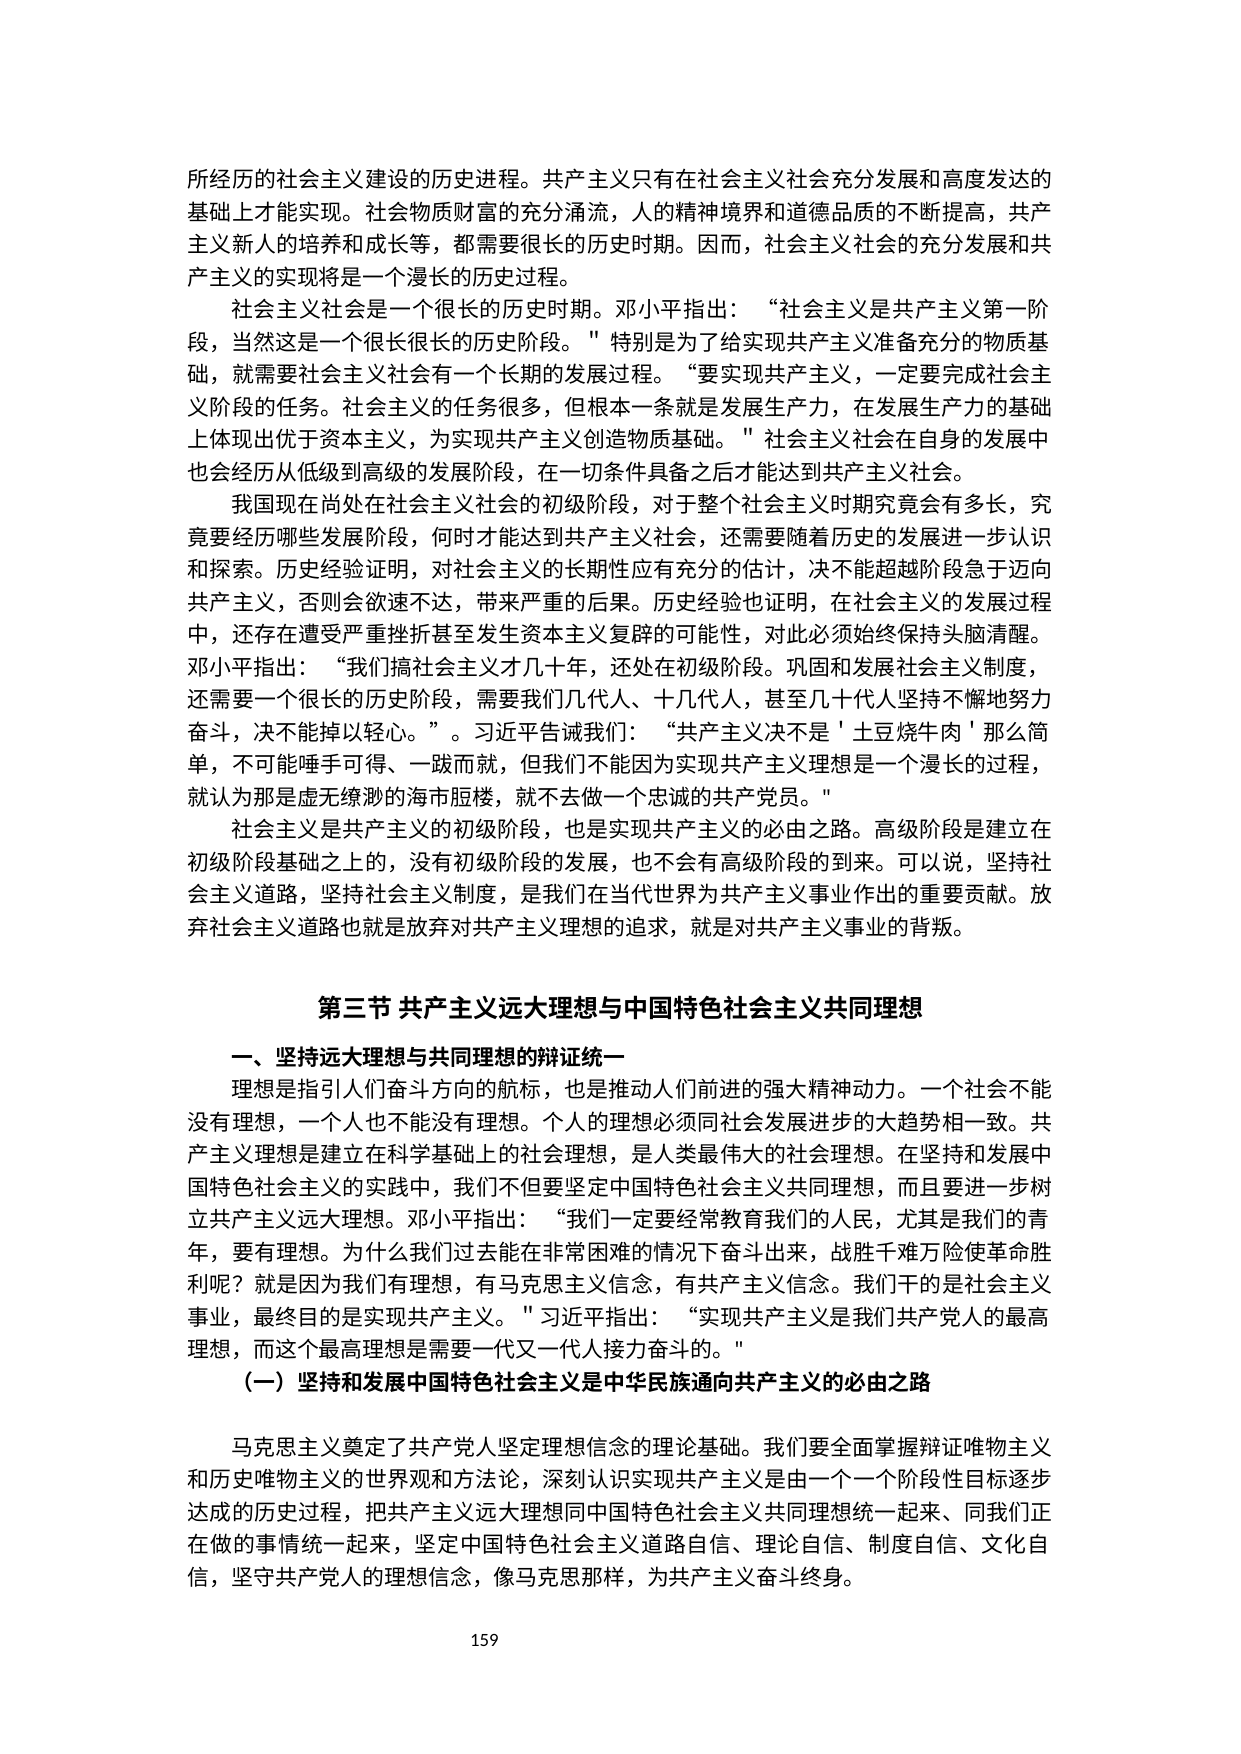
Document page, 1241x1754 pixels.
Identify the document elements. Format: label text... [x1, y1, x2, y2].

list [187, 162, 1053, 292]
list 第三节 共产主义远大理想与中国特色社会主义共同理想 [187, 974, 1053, 1039]
list 一、坚持远大理想与共同理想的辩证统一 [187, 1039, 1053, 1072]
list 社会主义社会是一个很长的历史时期。邓小平指出： “社会主义是共产主义第一阶段，当然这是一个很长很长的历史阶段。＂ 特别是为了给实现共产主义准备充分的物质基础，就需要社会主义社会有一个长期的发展过程。“要实现共产主义，一定要完成社会主义阶段的任务。社会主义的任务很多，但根本一条就是发展生产力，在发展生产力的基础上体现出优于资本主义，为实现共产主义创造物质基础。＂ 社会主义社会在自身的发展中也会经历从低级到高级的发展阶段，在一切条件具备之后才能达到共产主义社会。 [187, 292, 1053, 487]
list 理想是指引人们奋斗方向的航标，也是推动人们前进的强大精神动力。一个社会不能没有理想，一个人也不能没有理想。个人的理想必须同社会发展进步的大趋势相一致。共产主义理想是建立在科学基础上的社会理想，是人类最伟大的社会理想。在坚持和发展中国特色社会主义的实践中，我们不但要坚定中国特色社会主义共同理想，而且要进一步树立共产主义远大理想。邓小平指出： “我们一定要经常教育我们的人民，尤其是我们的青年，要有理想。为什么我们过去能在非常困难的情况下奋斗出来，战胜千难万险使革命胜利呢？就是因为我们有理想，有马克思主义信念，有共产主义信念。我们干的是社会主义事业，最终目的是实现共产主义。＂习近平指出： “实现共产主义是我们共产党人的最高理想，而这个最高理想是需要一代又一代人接力奋斗的。" [187, 1072, 1053, 1364]
list 坚持和发展中国特色社会主义是中华民族通向共产主义的必由之路 [187, 1364, 1053, 1397]
list 我国现在尚处在社会主义社会的初级阶段，对于整个社会主义时期究竟会有多长，究竟要经历哪些发展阶段，何时才能达到共产主义社会，还需要随着历史的发展进一步认识和探索。历史经验证明，对社会主义的长期性应有充分的估计，决不能超越阶段急于迈向共产主义，否则会欲速不达，带来严重的后果。历史经验也证明，在社会主义的发展过程中，还存在遭受严重挫折甚至发生资本主义复辟的可能性，对此必须始终保持头脑清醒。邓小平指出： “我们搞社会主义才几十年，还处在初级阶段。巩固和发展社会主义制度，还需要一个很长的历史阶段，需要我们几代人、十几代人，甚至几十代人坚持不懈地努力奋斗，决不能掉以轻心。”。习近平告诫我们： “共产主义决不是＇土豆烧牛肉＇那么简单，不可能唾手可得、一跋而就，但我们不能因为实现共产主义理想是一个漫长的过程，就认为那是虚无缭渺的海市脰楼，就不去做一个忠诚的共产党员。" [187, 487, 1053, 812]
list 社会主义是共产主义的初级阶段，也是实现共产主义的必由之路。高级阶段是建立在初级阶段基础之上的，没有初级阶段的发展，也不会有高级阶段的到来。可以说，坚持社会主义道路，坚持社会主义制度，是我们在当代世界为共产主义事业作出的重要贡献。放弃社会主义道路也就是放弃对共产主义理想的追求，就是对共产主义事业的背叛。 [187, 812, 1053, 942]
list 马克思主义奠定了共产党人坚定理想信念的理论基础。我们要全面掌握辩证唯物主义和历史唯物主义的世界观和方法论，深刻认识实现共产主义是由一个一个阶段性目标逐步达成的历史过程，把共产主义远大理想同中国特色社会主义共同理想统一起来、同我们正在做的事情统一起来，坚定中国特色社会主义道路自信、理论自信、制度自信、文化自信，坚守共产党人的理想信念，像马克思那样，为共产主义奋斗终身。 [187, 1429, 1053, 1592]
